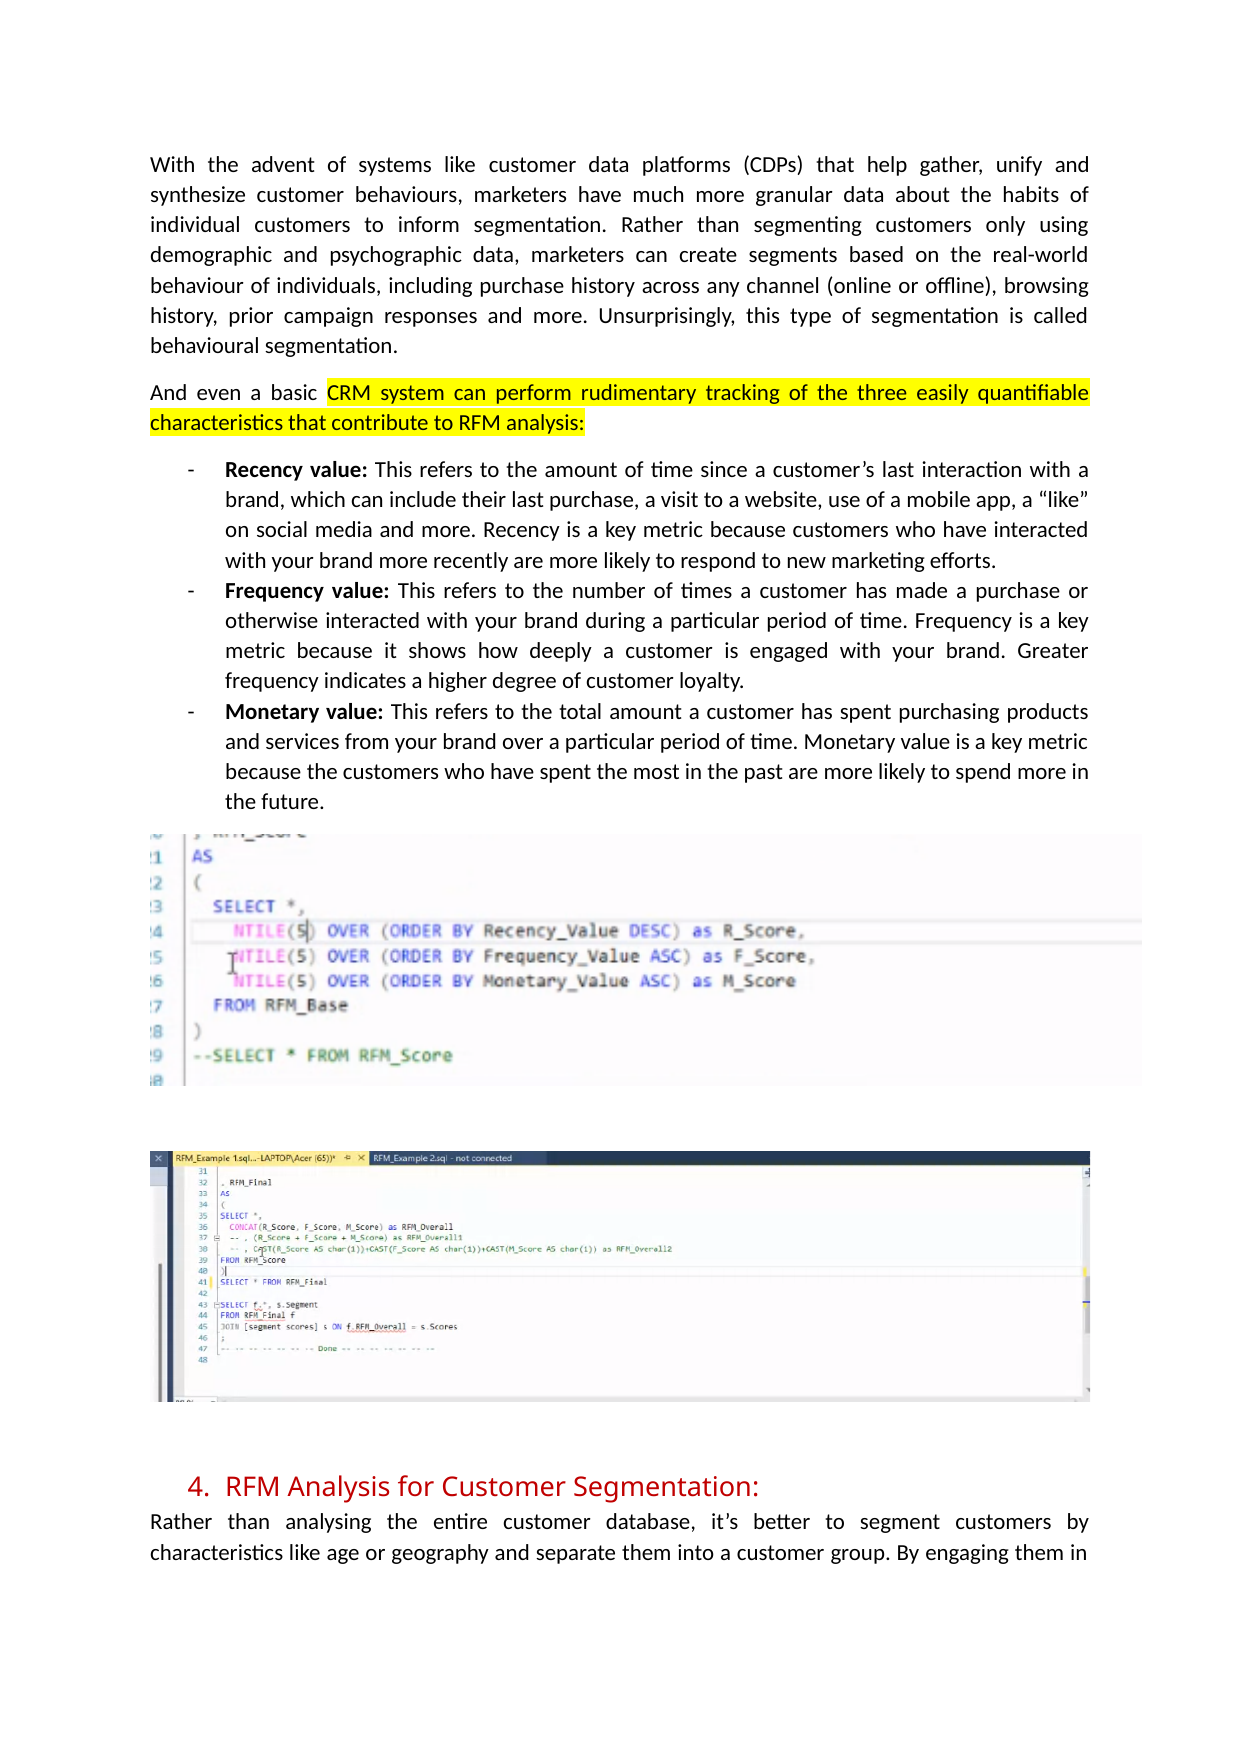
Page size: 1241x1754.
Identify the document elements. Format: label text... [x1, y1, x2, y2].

picture [150, 834, 1142, 1086]
text And even a basic CRM system can perform rudimentary tracking of the three easily quantifiable characteristics that contribute to RFM analysis: [150, 378, 1090, 436]
text With the advent of systems like customer data platforms (CDPs) that help gather, unify and synthesize customer behaviours, marketers have much more granular data about the habits of individual customers to inform segmentation. Rather than segmenting customers only using demographic and psychographic data, marketers can create segments based on the real-world behaviour of individuals, including purchase history across any channel (online or offline), browsing history, prior campaign responses and more. Unsurprisingly, this type of segmentation is called behavioural segmentation. [150, 150, 1090, 359]
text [150, 1507, 1090, 1566]
list Recency value: This refers to the amount of time since a customer’s last interaction with a brand, which can include their last purchase, a visit to a website, use of a mobile app, a “like” on social media and more. Recency is a key metric because customers who have interacted with your brand more recently are more likely to respond to new marketing efforts. [187, 455, 1090, 574]
picture [150, 1151, 1091, 1402]
list Frequency value: This refers to the number of times a customer has made a purchase or otherwise interacted with your brand during a particular period of time. Frequency is a key metric because it shows how deeply a customer is engaged with your brand. Greater frequency indicates a higher degree of customer loyalty. [187, 576, 1090, 695]
list Monetary value: This refers to the total amount a customer has spent purchasing products and services from your brand over a particular period of time. Monetary value is a key metric because the customers who have spent the most in the past are more likely to spend more in the future. [187, 697, 1090, 816]
subtitle RFM Analysis for Customer Segmentation: [187, 1468, 1090, 1504]
